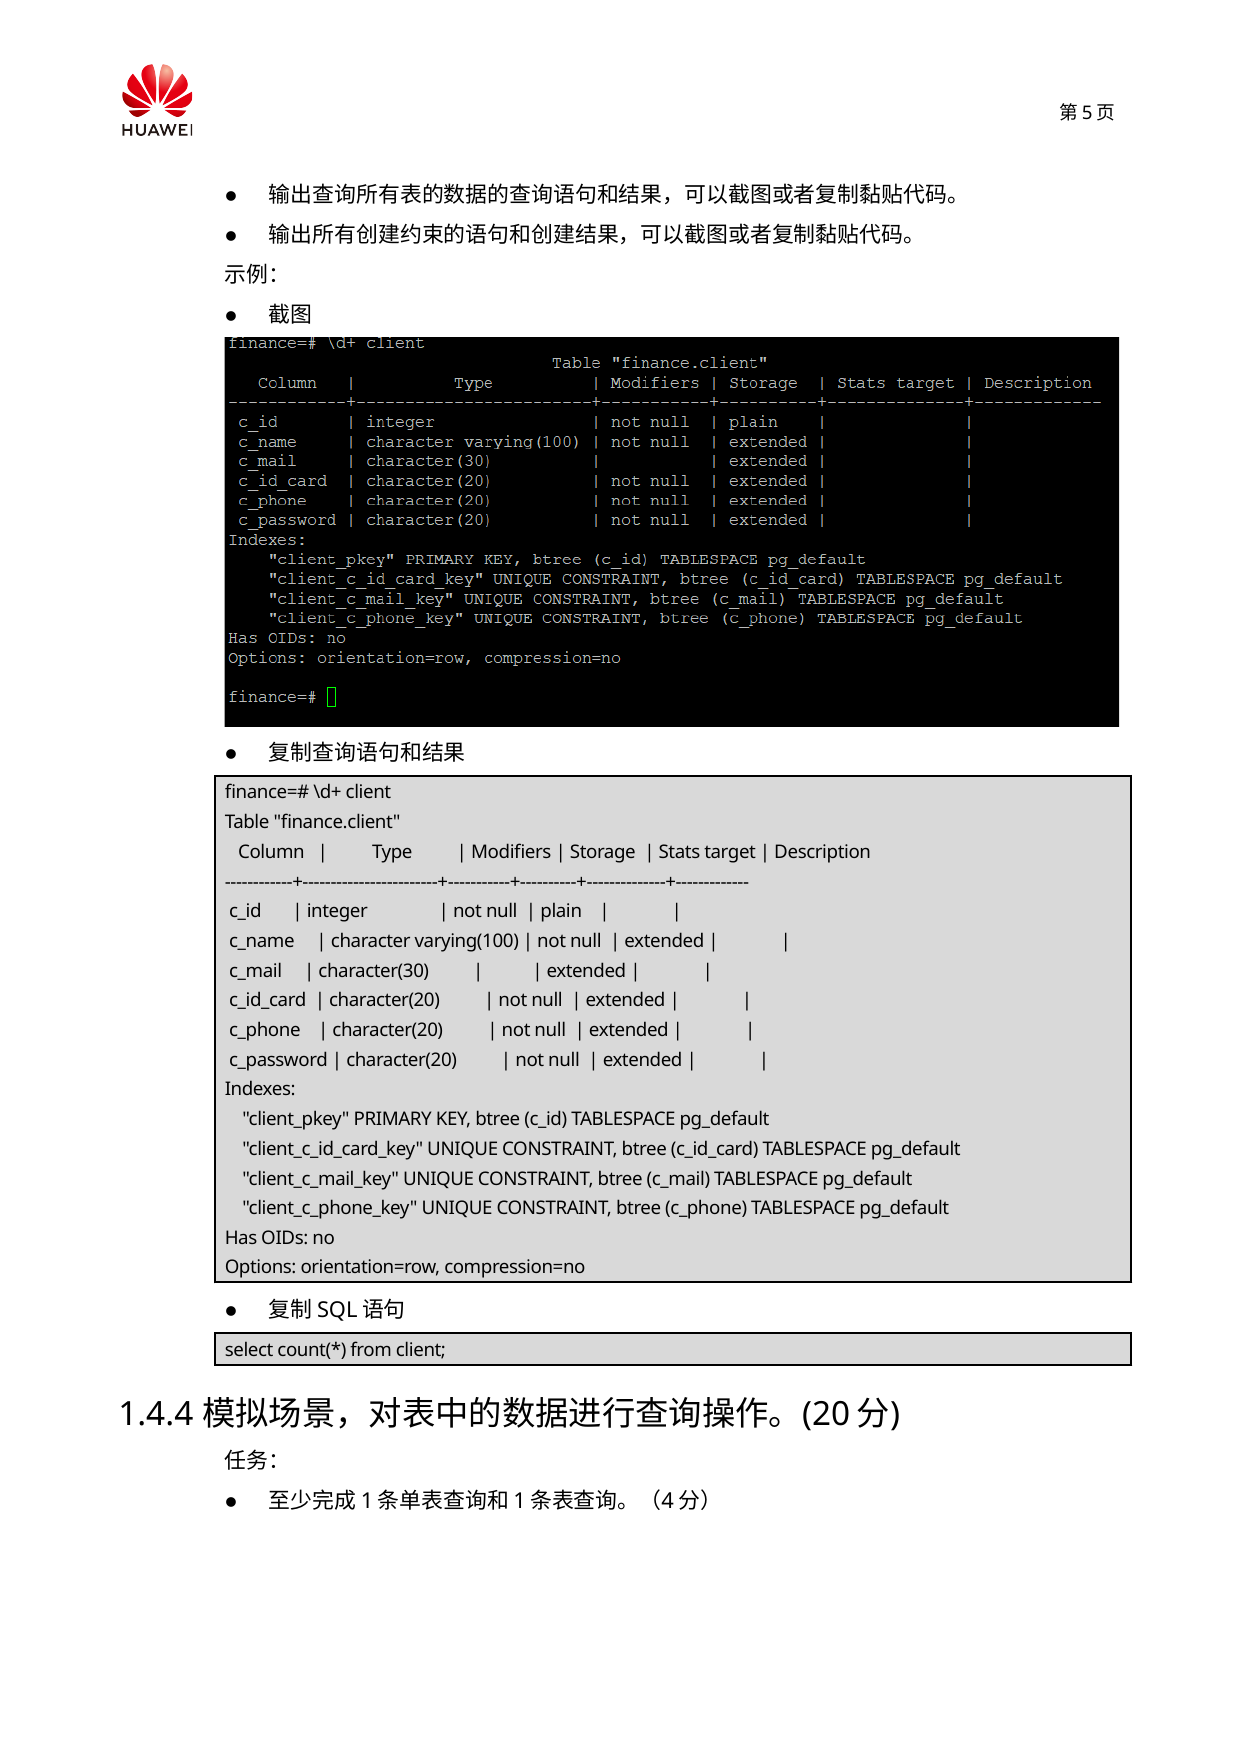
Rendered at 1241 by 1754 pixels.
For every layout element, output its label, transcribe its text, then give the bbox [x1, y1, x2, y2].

text Table "finance.client" [216, 804, 1130, 834]
text 至少完成1条单表查询和1条表查询。（4分） [224, 1483, 1122, 1515]
text 输出查询所有表的数据的查询语句和结果，可以截图或者复制黏贴代码。 [224, 177, 1122, 209]
text c_phone | character(20) | not null | extended | | [216, 1012, 1130, 1042]
text ------------+------------------------+-----------+----------+--------------+------------- [216, 864, 1130, 893]
text "client_c_mail_key" UNIQUE CONSTRAINT, btree (c_mail) TABLESPACE pg_default [216, 1161, 1130, 1190]
text c_password | character(20) | not null | extended | | [216, 1042, 1130, 1072]
text c_id_card | character(20) | not null | extended | | [216, 982, 1130, 1012]
text "client_c_phone_key" UNIQUE CONSTRAINT, btree (c_phone) TABLESPACE pg_default [216, 1190, 1130, 1220]
text 复制查询语句和结果 [224, 735, 1122, 766]
text finance=# \d+ client [216, 777, 1130, 804]
subtitle 模拟场景，对表中的数据进行查询操作。(20分) [118, 1387, 1122, 1435]
list 示例： [224, 257, 1122, 289]
text "client_pkey" PRIMARY KEY, btree (c_id) TABLESPACE pg_default [216, 1101, 1130, 1131]
text 复制SQL语句 [224, 1292, 1122, 1324]
text c_mail | character(30) | | extended | | [216, 953, 1130, 982]
text Options: orientation=row, compression=no [216, 1250, 1130, 1281]
text "client_c_id_card_key" UNIQUE CONSTRAINT, btree (c_id_card) TABLESPACE pg_default [216, 1131, 1130, 1161]
text Has OIDs: no [216, 1220, 1130, 1250]
picture [224, 337, 1120, 727]
picture [122, 64, 193, 136]
text c_name | character varying(100) | not null | extended | | [216, 923, 1130, 953]
text c_id | integer | not null | plain | | [216, 893, 1130, 923]
text 输出所有创建约束的语句和创建结果，可以截图或者复制黏贴代码。 [224, 217, 1122, 249]
text select count(*) from client; [216, 1334, 1130, 1364]
text Column | Type | Modifiers | Storage | Stats target | Description [216, 834, 1130, 864]
text 任务： [224, 1443, 1122, 1475]
text 截图 [224, 297, 1122, 329]
text Indexes: [216, 1072, 1130, 1101]
